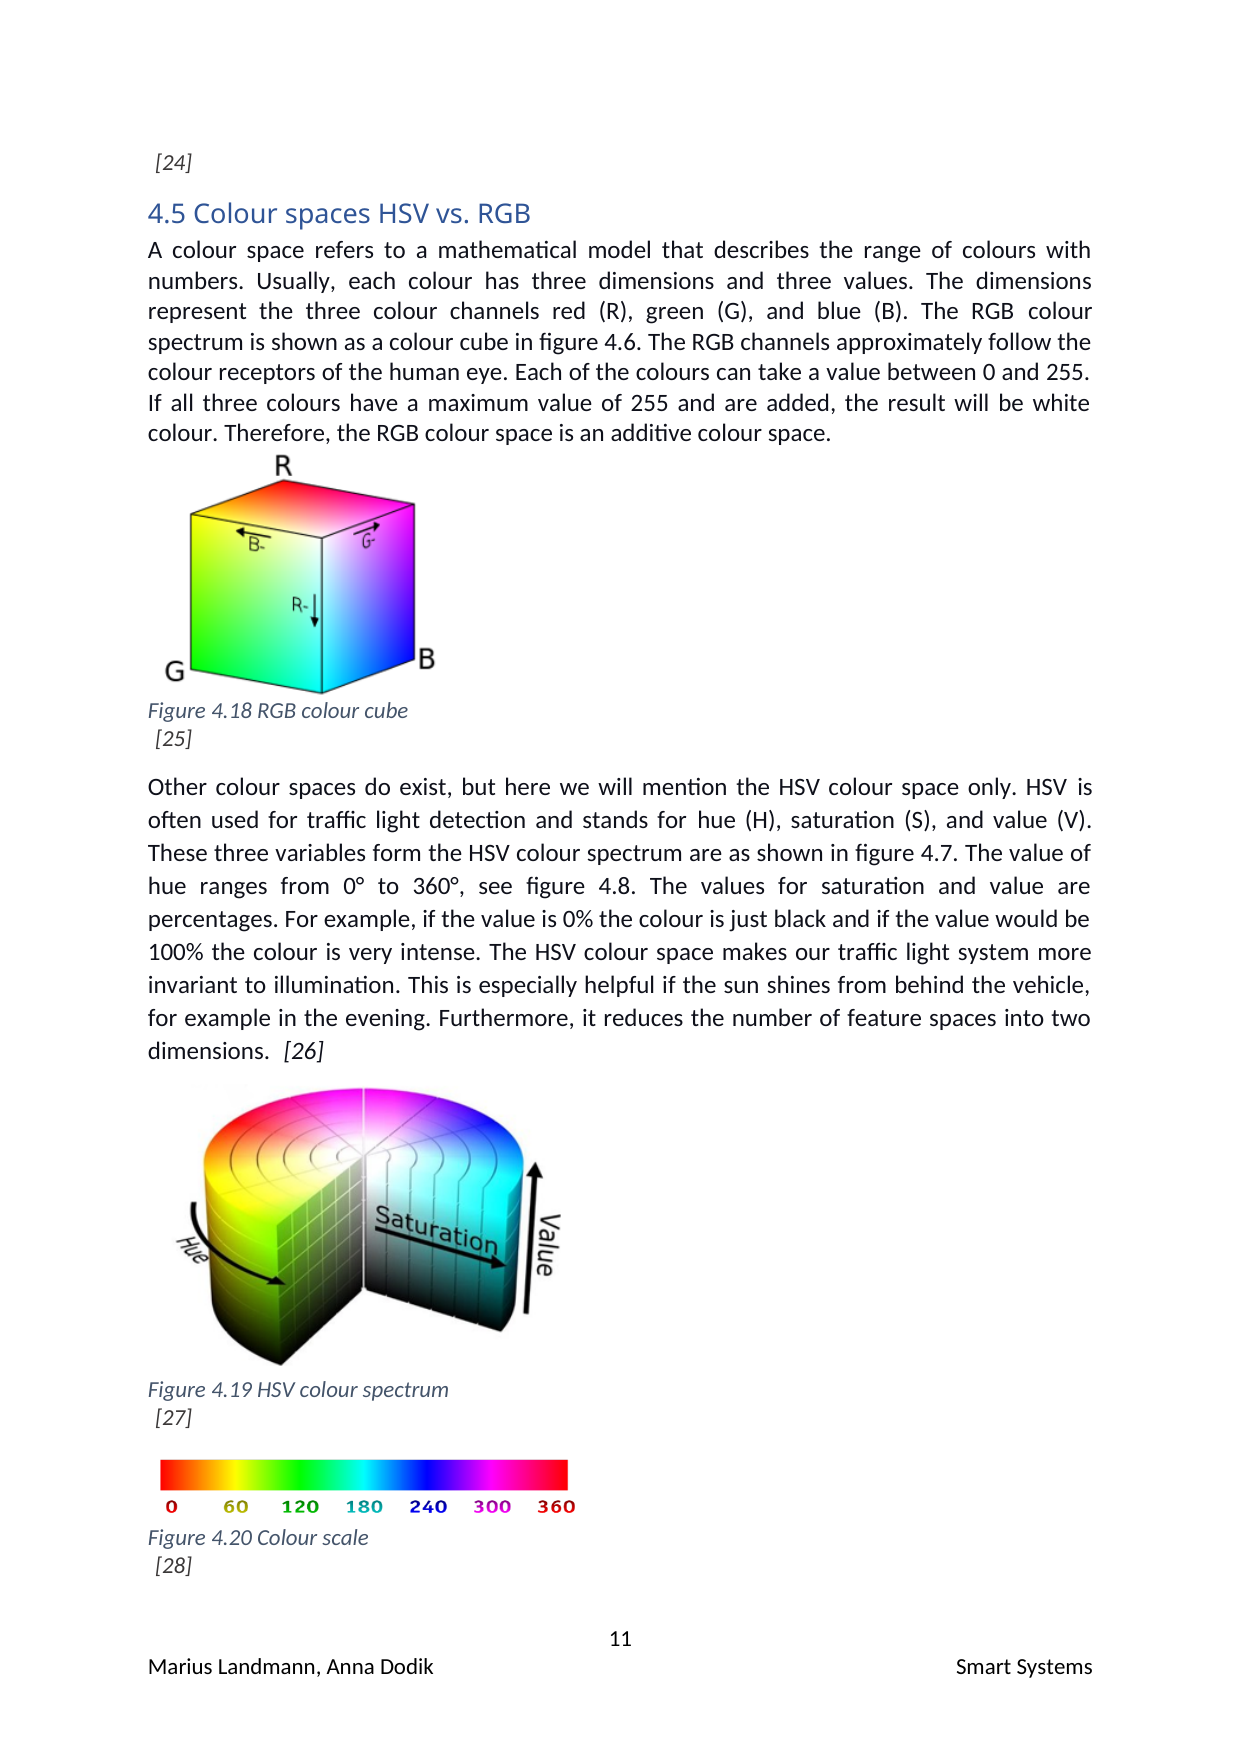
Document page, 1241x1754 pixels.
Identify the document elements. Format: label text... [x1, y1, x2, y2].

text Other colour spaces do exist, but here we will mention the HSV colour space only. HSV is often used for traffic light detection and stands for hue (H), saturation (S), and value (V). These three variables form the HSV colour spectrum are as shown in figure 4.7. The value of hue ranges from 0° to 360°, see figure 4.8. The values for saturation and value are percentages. For example, if the value is 0% the colour is just black and if the value would be 100% the colour is very intense. The HSV colour space makes our traffic light system more invariant to illumination. This is especially helpful if the sun shines from behind the vehicle, for example in the evening. Furthermore, it reduces the number of feature spaces into two dimensions. [148, 771, 1093, 1065]
picture [147, 1450, 580, 1521]
picture [147, 1084, 569, 1374]
picture [147, 447, 445, 697]
subtitle 4.5 Colour spaces HSV vs. RGB [148, 194, 1093, 231]
text A colour space refers to a mathematical model that describes the range of colours with numbers. Usually, each colour has three dimensions and three values. The dimensions represent the three colour channels red (R), green (G), and blue (B). The RGB colour spectrum is shown as a colour cube in figure 4.6. The RGB channels approximately follow the colour receptors of the human eye. Each of the colours can take a value between 0 and 255. If all three colours have a maximum value of 255 and are added, the result will be white colour. Therefore, the RGB colour space is an additive colour space. [148, 234, 1093, 448]
